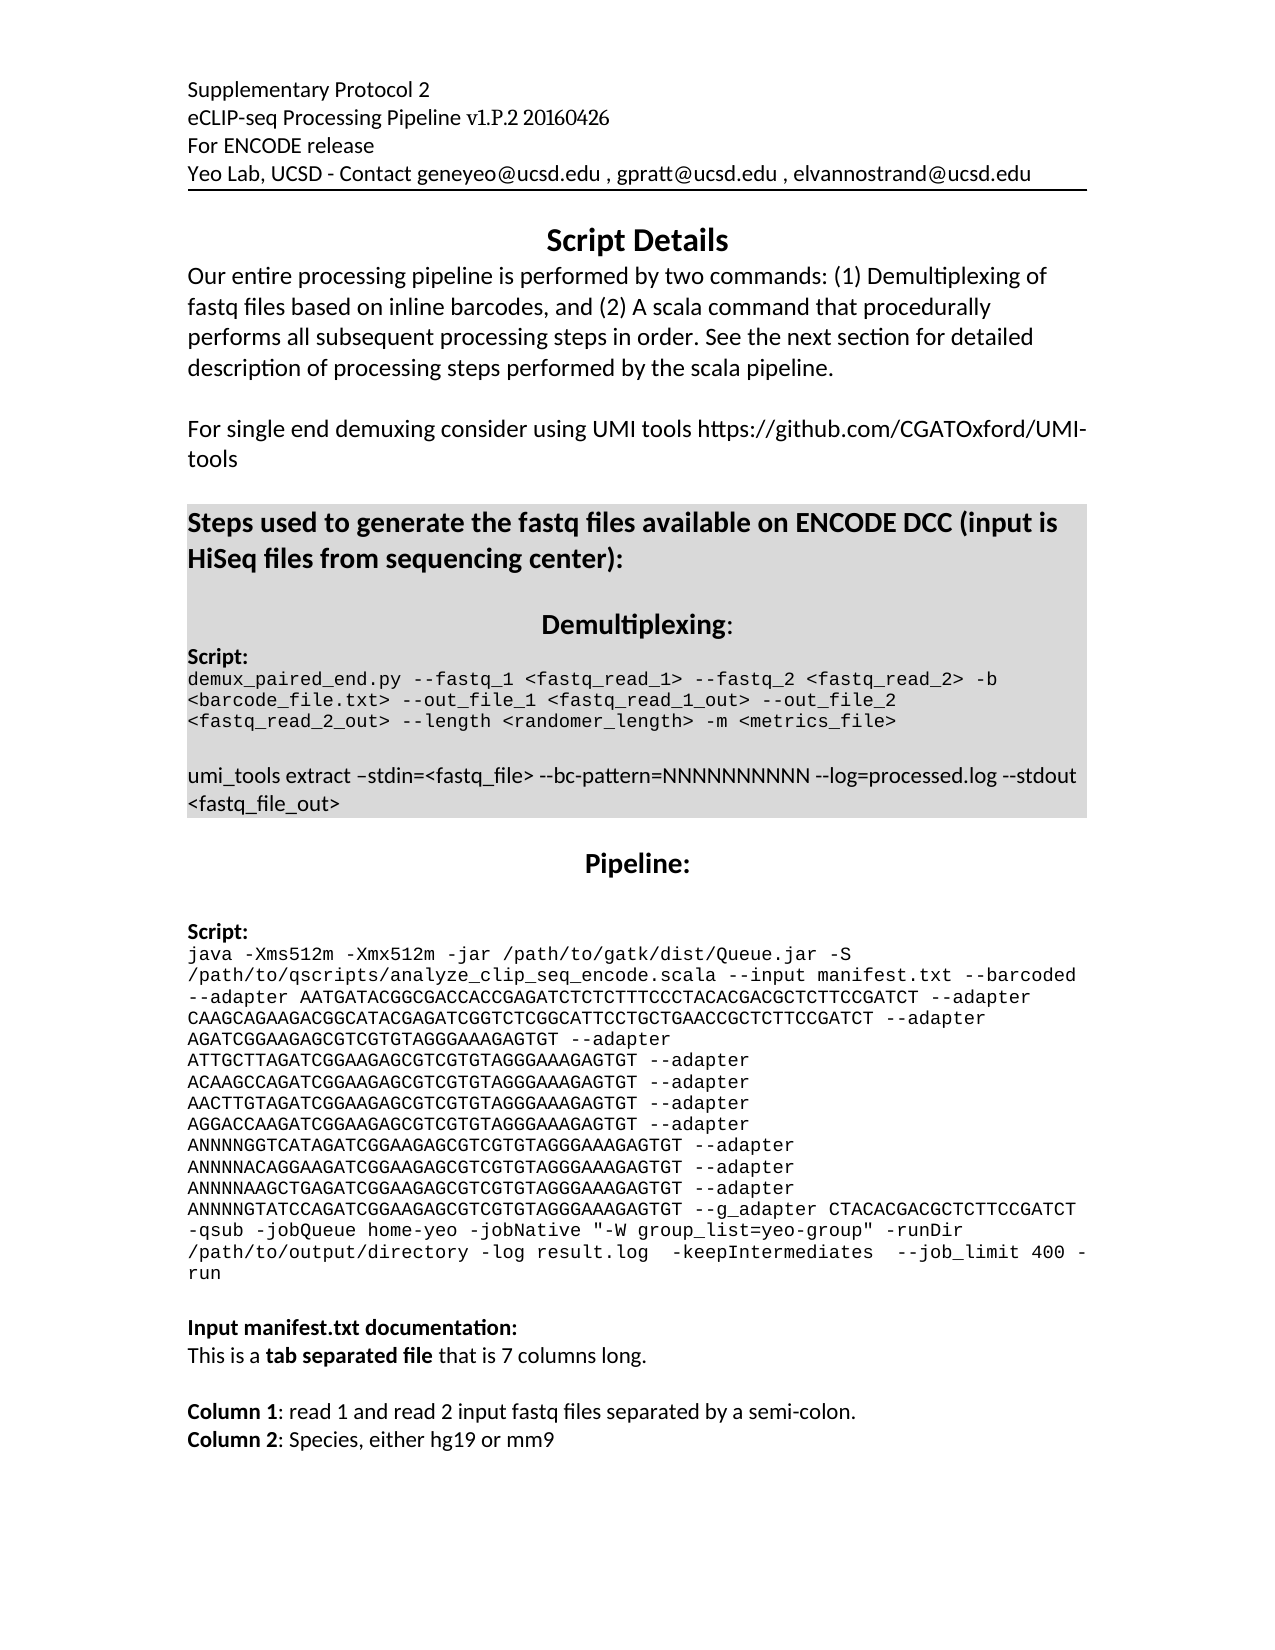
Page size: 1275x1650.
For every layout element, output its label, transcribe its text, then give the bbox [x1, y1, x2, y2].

text Demultiplexing: [187, 606, 1087, 642]
text Column 1: read 1 and read 2 input fastq files separated by a semi-colon. [187, 1397, 1087, 1425]
text java -Xms512m -Xmx512m -jar /path/to/gatk/dist/Queue.jar -S /path/to/qscripts/analyze_clip_seq_encode.scala --input manifest.txt --barcoded --adapter AATGATACGGCGACCACCGAGATCTCTCTTTCCCTACACGACGCTCTTCCGATCT --adapter CAAGCAGAAGACGGCATACGAGATCGGTCTCGGCATTCCTGCTGAACCGCTCTTCCGATCT --adapter AGATCGGAAGAGCGTCGTGTAGGGAAAGAGTGT --adapter ATTGCTTAGATCGGAAGAGCGTCGTGTAGGGAAAGAGTGT --adapter ACAAGCCAGATCGGAAGAGCGTCGTGTAGGGAAAGAGTGT --adapter AACTTGTAGATCGGAAGAGCGTCGTGTAGGGAAAGAGTGT --adapter AGGACCAAGATCGGAAGAGCGTCGTGTAGGGAAAGAGTGT --adapter ANNNNGGTCATAGATCGGAAGAGCGTCGTGTAGGGAAAGAGTGT --adapter ANNNNACAGGAAGATCGGAAGAGCGTCGTGTAGGGAAAGAGTGT --adapter ANNNNAAGCTGAGATCGGAAGAGCGTCGTGTAGGGAAAGAGTGT --adapter ANNNNGTATCCAGATCGGAAGAGCGTCGTGTAGGGAAAGAGTGT --g_adapter CTACACGACGCTCTTCCGATCT -qsub -jobQueue home-yeo -jobNative "-W group_list=yeo-group" -runDir /path/to/output/directory -log result.log -keepIntermediates --job_limit 400 -run [187, 945, 1087, 1285]
text Steps used to generate the fastq files available on ENCODE DCC (input is HiSeq files from sequencing center): [187, 504, 1087, 576]
text Script Details [187, 219, 1087, 260]
text Script: [187, 642, 1087, 670]
text Script: [187, 917, 1087, 945]
text demux_paired_end.py --fastq_1 <fastq_read_1> --fastq_2 <fastq_read_2> -b <barcode_file.txt> --out_file_1 <fastq_read_1_out> --out_file_2 <fastq_read_2_out> --length <randomer_length> -m <metrics_file> [187, 670, 1087, 733]
text Column 2: Species, either hg19 or mm9 [187, 1425, 1087, 1453]
text Our entire processing pipeline is performed by two commands: (1) Demultiplexing of fastq files based on inline barcodes, and (2) A scala command that procedurally performs all subsequent processing steps in order. See the next section for detailed description of processing steps performed by the scala pipeline. [187, 260, 1087, 382]
text umi_tools extract –stdin=<fastq_file> --bc-pattern=NNNNNNNNNN --log=processed.log --stdout <fastq_file_out> [187, 762, 1087, 818]
text For single end demuxing consider using UMI tools https://github.com/CGATOxford/UMI-tools [187, 413, 1087, 474]
text Input manifest.txt documentation: [187, 1313, 1087, 1341]
text Pipeline: [187, 846, 1087, 881]
text This is a tab separated file that is 7 columns long. [187, 1341, 1087, 1369]
